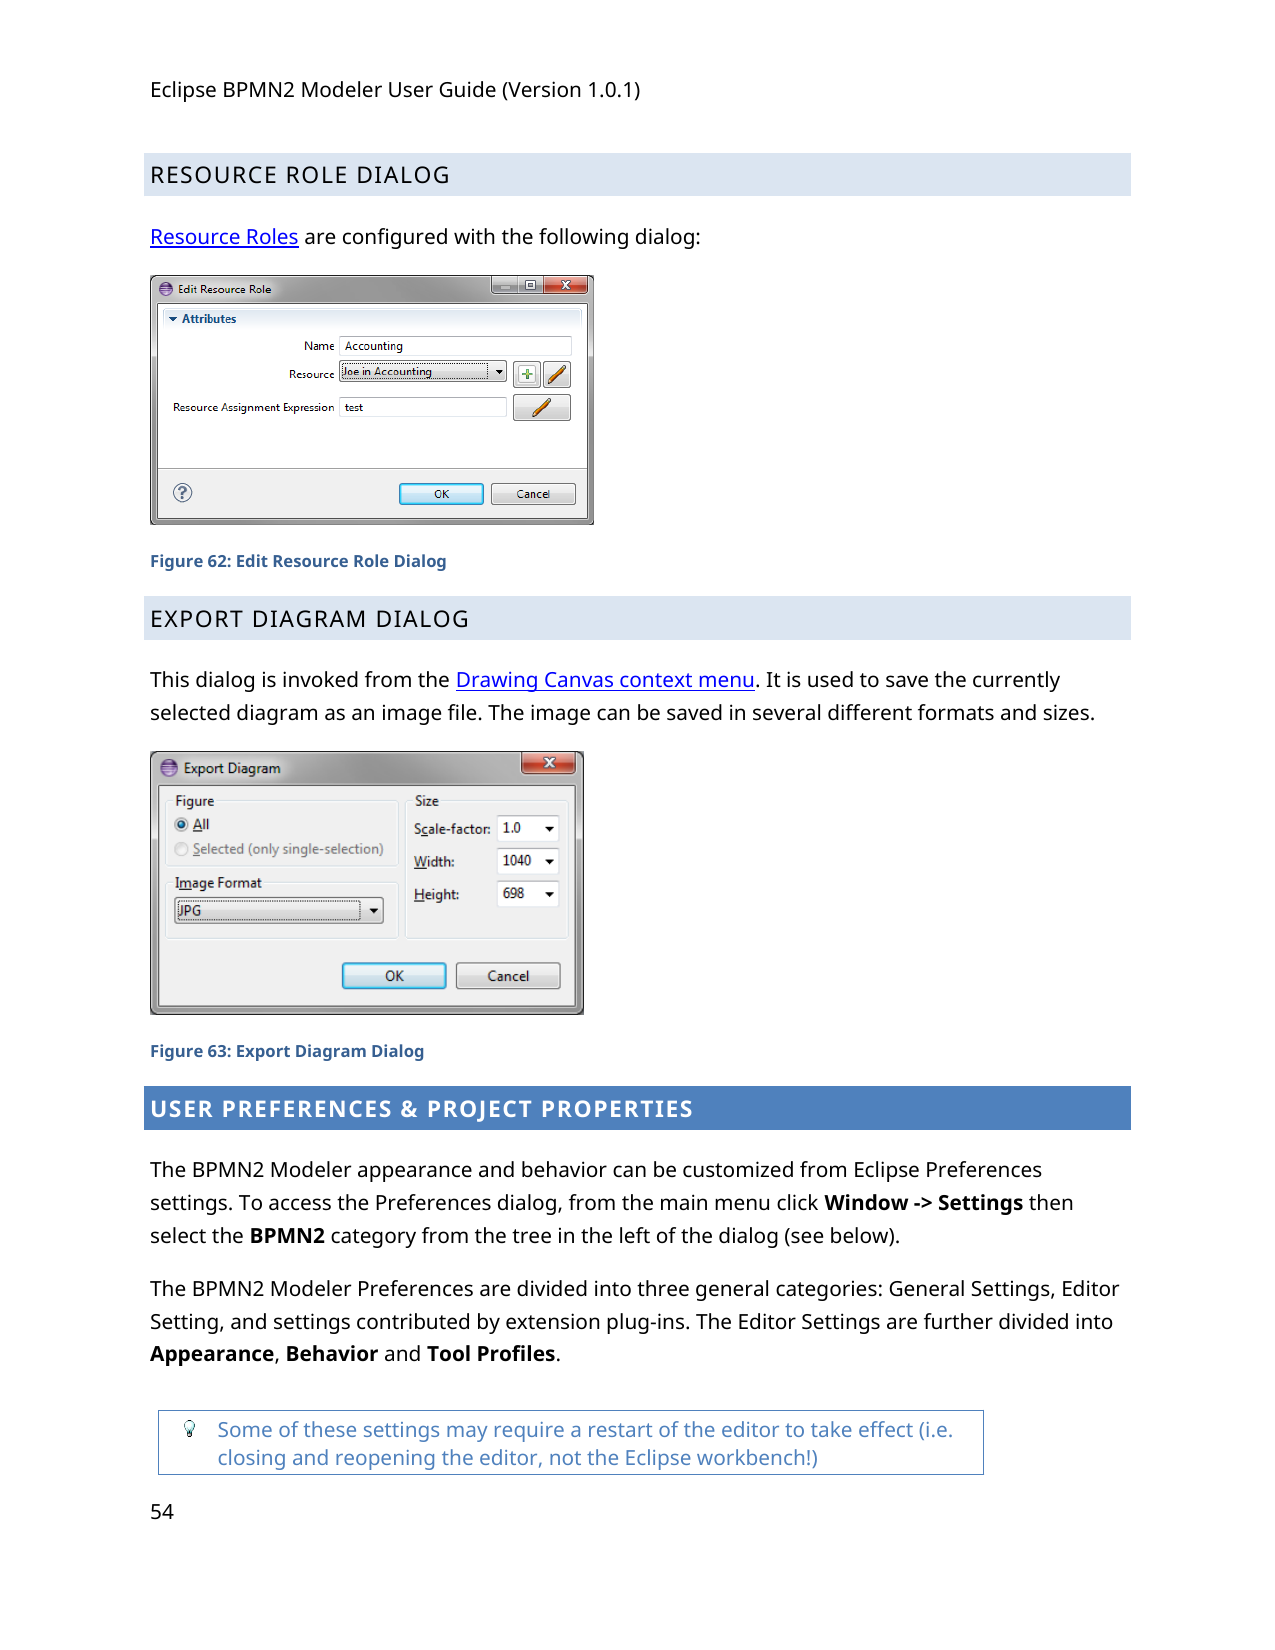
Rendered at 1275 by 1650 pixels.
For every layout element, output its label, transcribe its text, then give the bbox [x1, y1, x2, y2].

text Resource Roles are configured with the following dialog: [150, 222, 1125, 250]
subtitle Resource Role Dialog [150, 159, 1125, 190]
text Some of these settings may require a restart of the editor to take effect (i.e. closing and reopening the editor, not the Eclipse workbench!) [159, 1411, 983, 1474]
subtitle Export Diagram Dialog [150, 603, 1125, 634]
picture [181, 1420, 198, 1437]
text This dialog is invoked from the Drawing Canvas context menu. It is used to save the currently selected diagram as an image file. The image can be saved in several different formats and sizes. [150, 666, 1125, 727]
subtitle User Preferences & Project Properties [150, 1093, 1125, 1124]
text The BPMN2 Modeler appearance and behavior can be customized from Eclipse Preferences settings. To access the Preferences dialog, from the main menu click Window -> Settings then select the BPMN2 category from the tree in the left of the dialog (see below). [150, 1156, 1125, 1249]
picture [150, 751, 584, 1015]
picture [150, 275, 594, 525]
